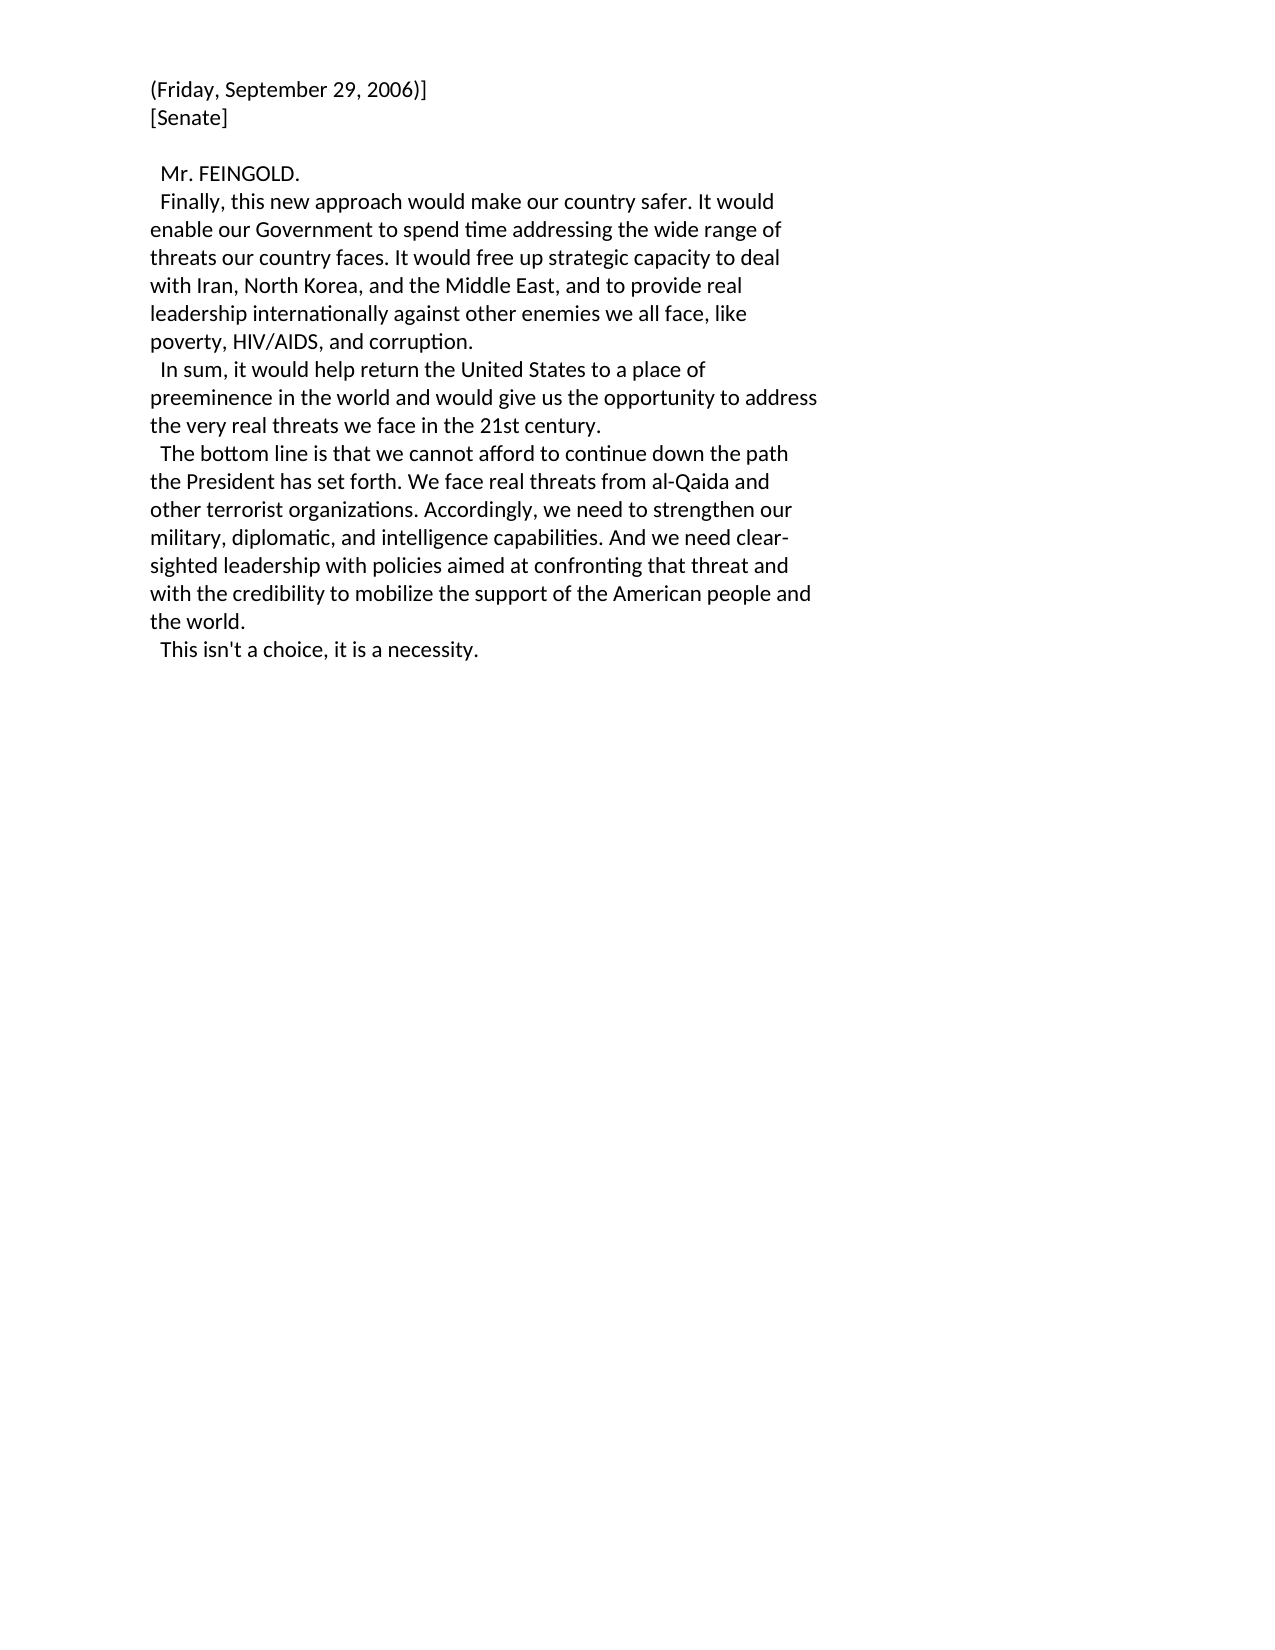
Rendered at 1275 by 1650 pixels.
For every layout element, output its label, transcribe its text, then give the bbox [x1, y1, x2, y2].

text The bottom line is that we cannot afford to continue down the path [150, 439, 1125, 467]
text with the credibility to mobilize the support of the American people and [150, 579, 1125, 607]
text threats our country faces. It would free up strategic capacity to deal [150, 243, 1125, 271]
text the world. [150, 607, 1125, 635]
text poverty, HIV/AIDS, and corruption. [150, 327, 1125, 355]
text with Iran, North Korea, and the Middle East, and to provide real [150, 271, 1125, 299]
text enable our Government to spend time addressing the wide range of [150, 215, 1125, 243]
text sighted leadership with policies aimed at confronting that threat and [150, 551, 1125, 579]
text military, diplomatic, and intelligence capabilities. And we need clear- [150, 523, 1125, 551]
text Finally, this new approach would make our country safer. It would [150, 187, 1125, 215]
text In sum, it would help return the United States to a place of [150, 355, 1125, 383]
text other terrorist organizations. Accordingly, we need to strengthen our [150, 495, 1125, 523]
text preeminence in the world and would give us the opportunity to address [150, 383, 1125, 411]
text the President has set forth. We face real threats from al-Qaida and [150, 467, 1125, 495]
text This isn't a choice, it is a necessity. [150, 635, 1125, 663]
text leadership internationally against other enemies we all face, like [150, 299, 1125, 327]
text the very real threats we face in the 21st century. [150, 411, 1125, 439]
